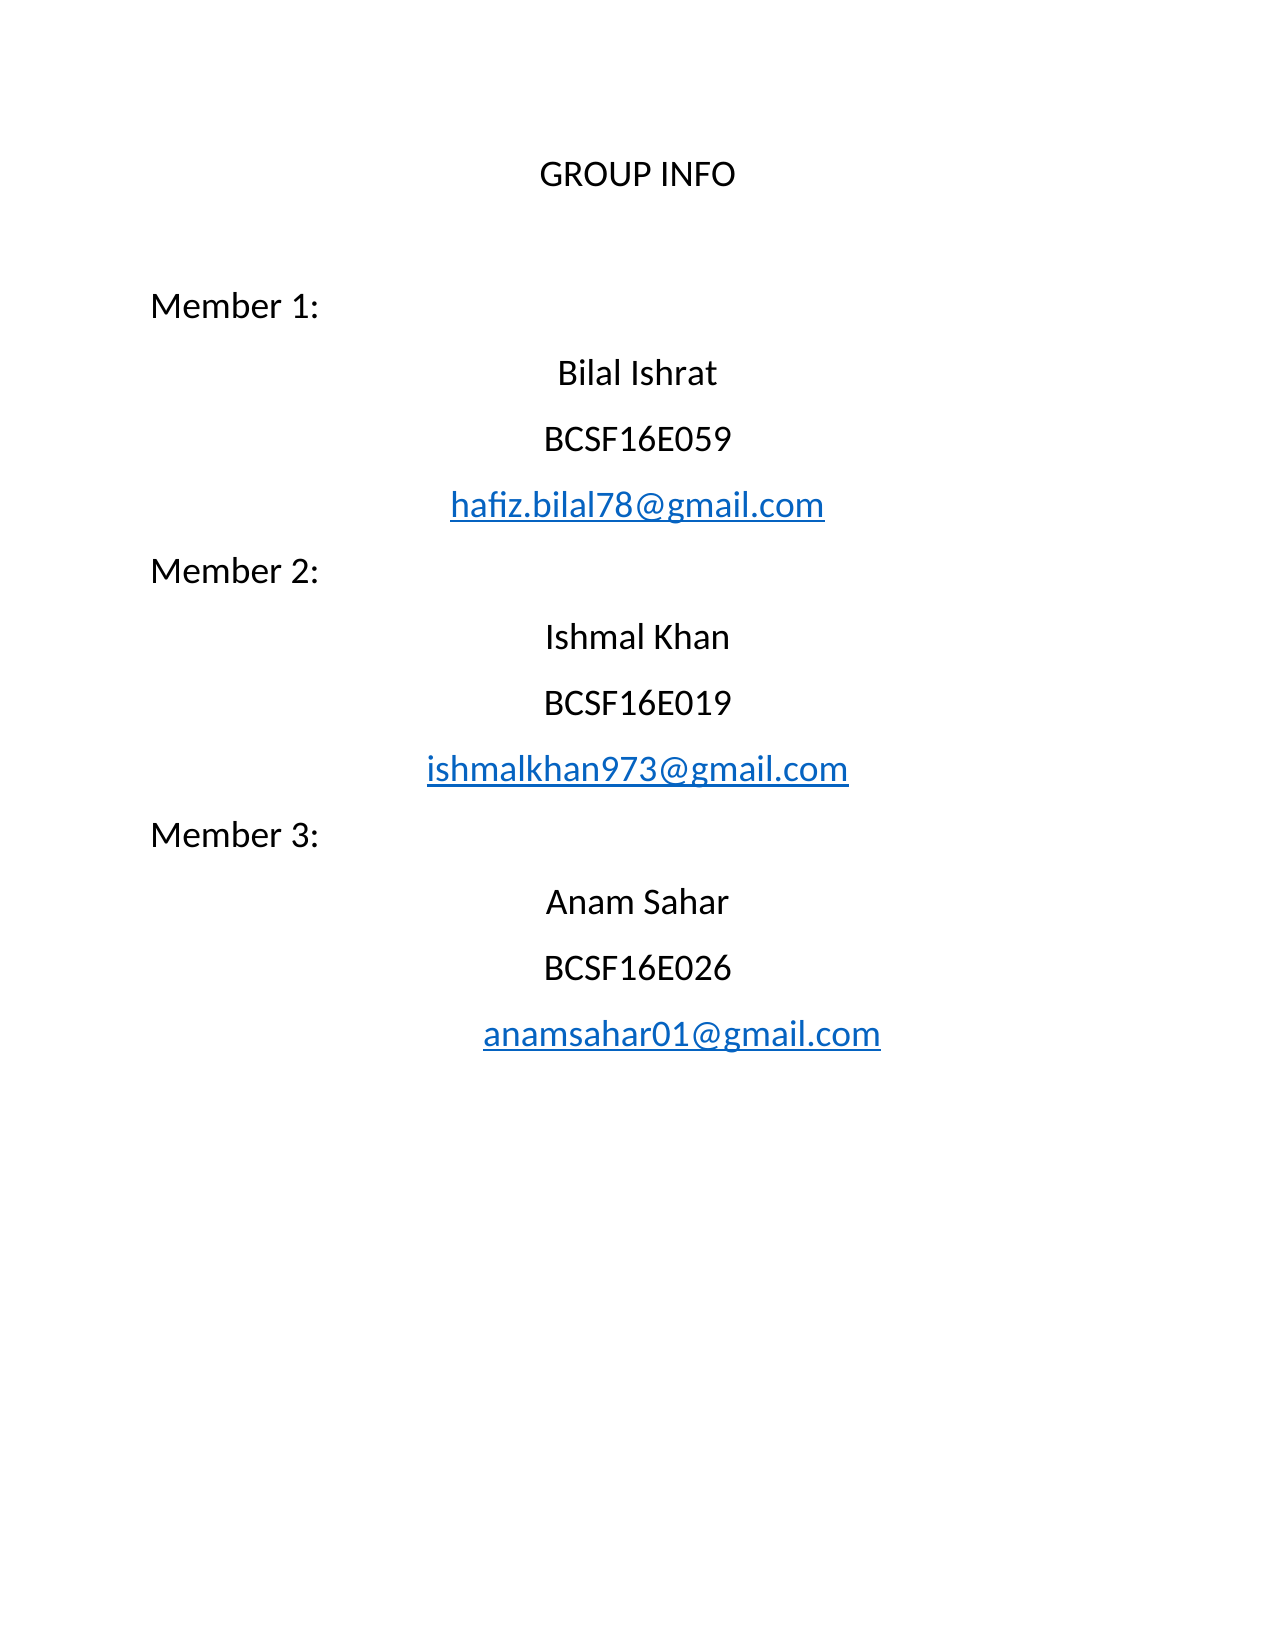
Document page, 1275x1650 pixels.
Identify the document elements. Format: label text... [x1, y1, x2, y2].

text Member 3: [150, 811, 1125, 857]
text Member 1: [150, 282, 1125, 328]
text BCSF16E059 [150, 414, 1125, 460]
text hafiz.bilal78@gmail.com [150, 481, 1125, 527]
text ishmalkhan973@gmail.com [150, 745, 1125, 791]
text Bilal Ishrat [150, 348, 1125, 394]
text anamsahar01@gmail.com [150, 1010, 1125, 1056]
text GROUP INFO [150, 150, 1125, 196]
text BCSF16E019 [150, 679, 1125, 725]
text BCSF16E026 [150, 944, 1125, 989]
text Anam Sahar [150, 878, 1125, 923]
text Member 2: [150, 547, 1125, 593]
text Ishmal Khan [150, 613, 1125, 659]
